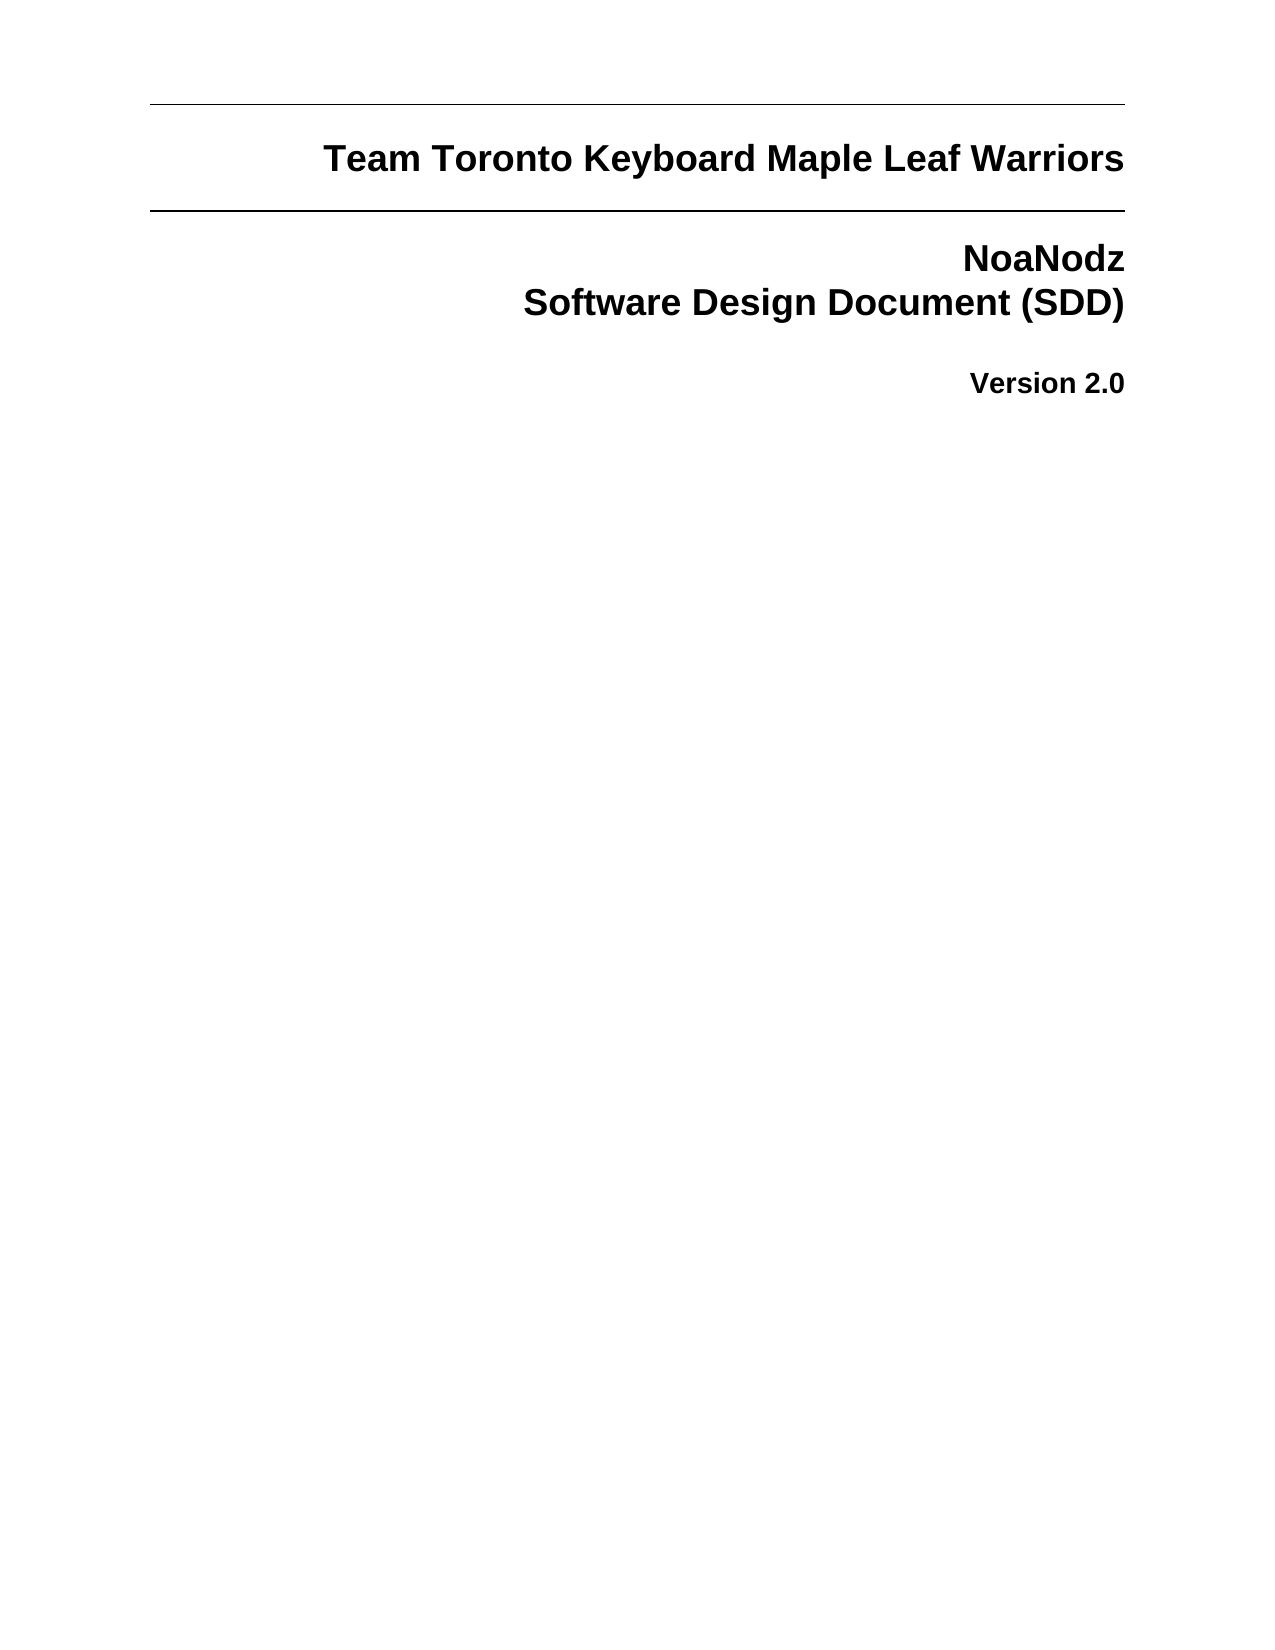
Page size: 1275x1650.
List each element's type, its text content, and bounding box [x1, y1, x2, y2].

title Version 2.0 [150, 366, 1125, 399]
title NoaNodz [150, 237, 1125, 280]
title Software Design Document (SDD) [150, 280, 1125, 323]
